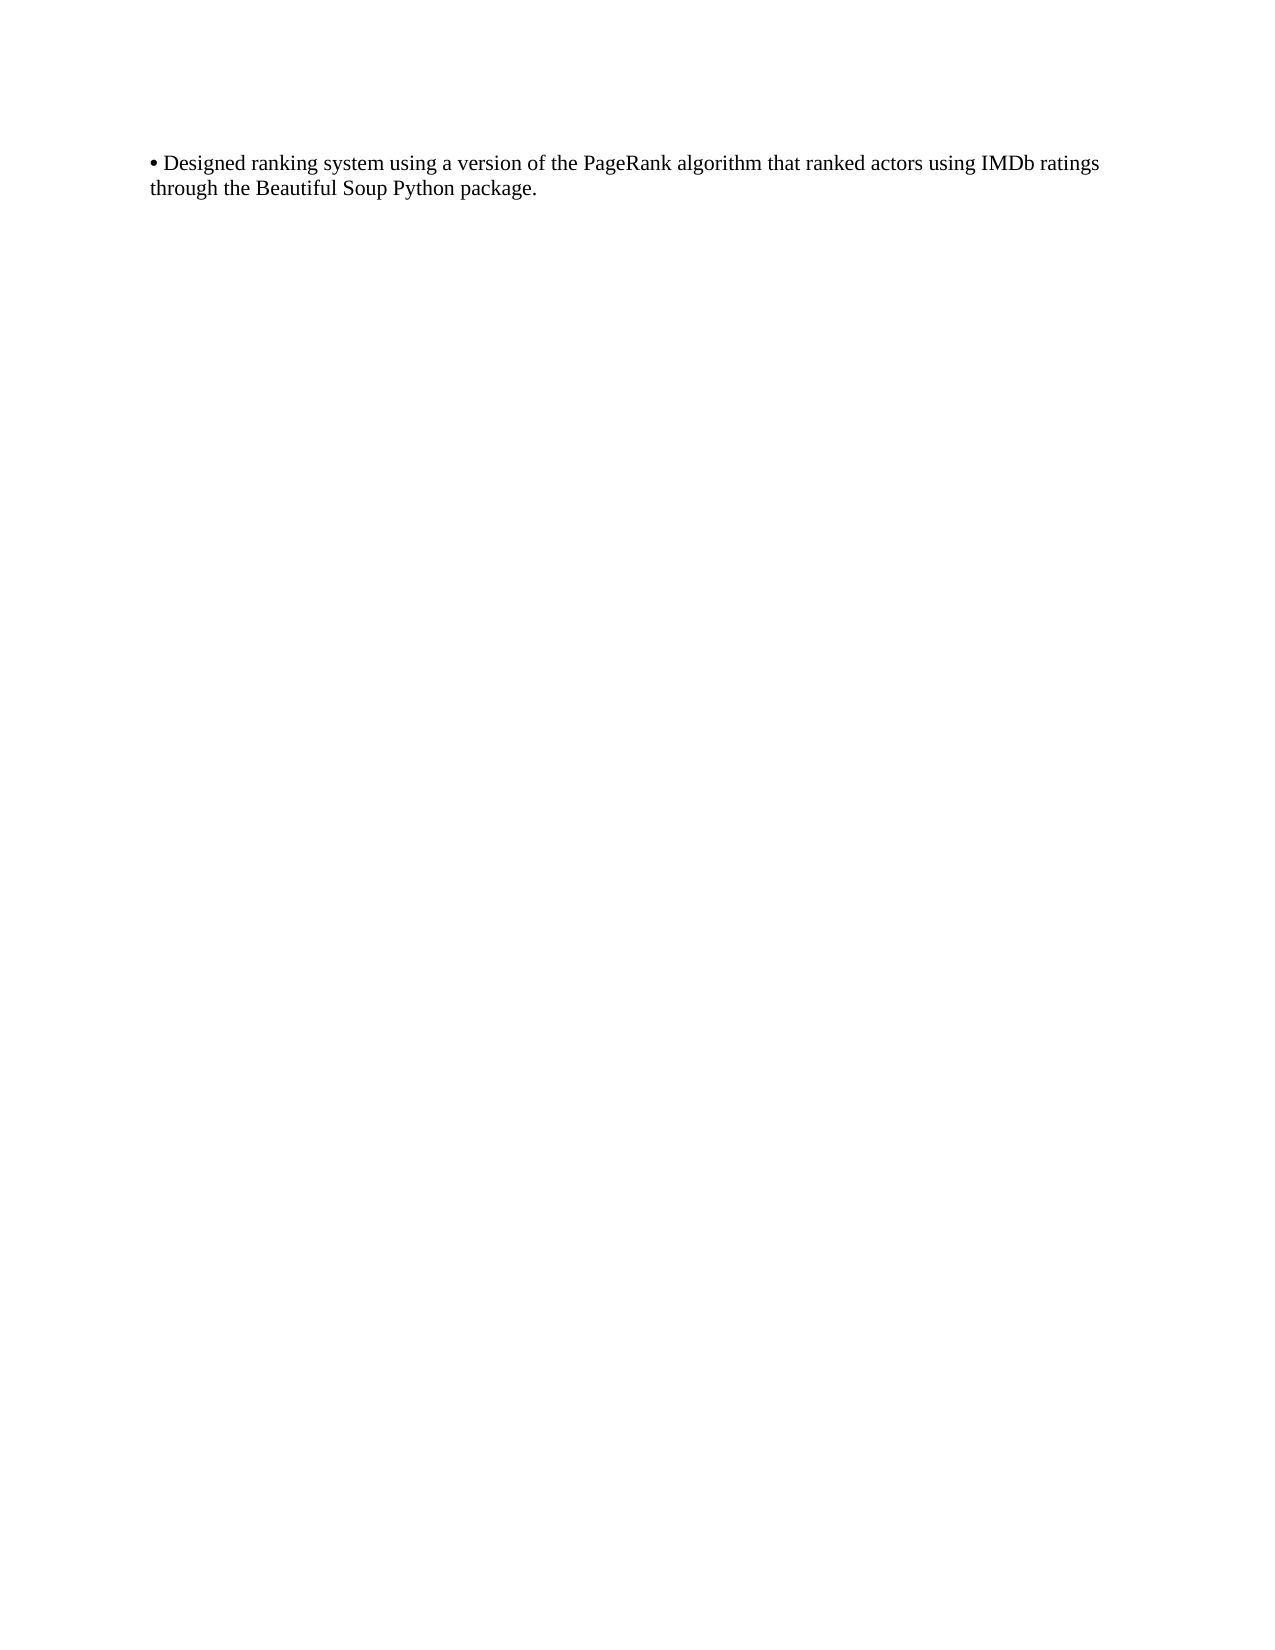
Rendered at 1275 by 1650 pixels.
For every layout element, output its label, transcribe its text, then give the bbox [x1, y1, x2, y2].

text • Designed ranking system using a version of the PageRank algorithm that ranked actors using IMDb ratings through the Beautiful Soup Python package. [150, 150, 1125, 201]
